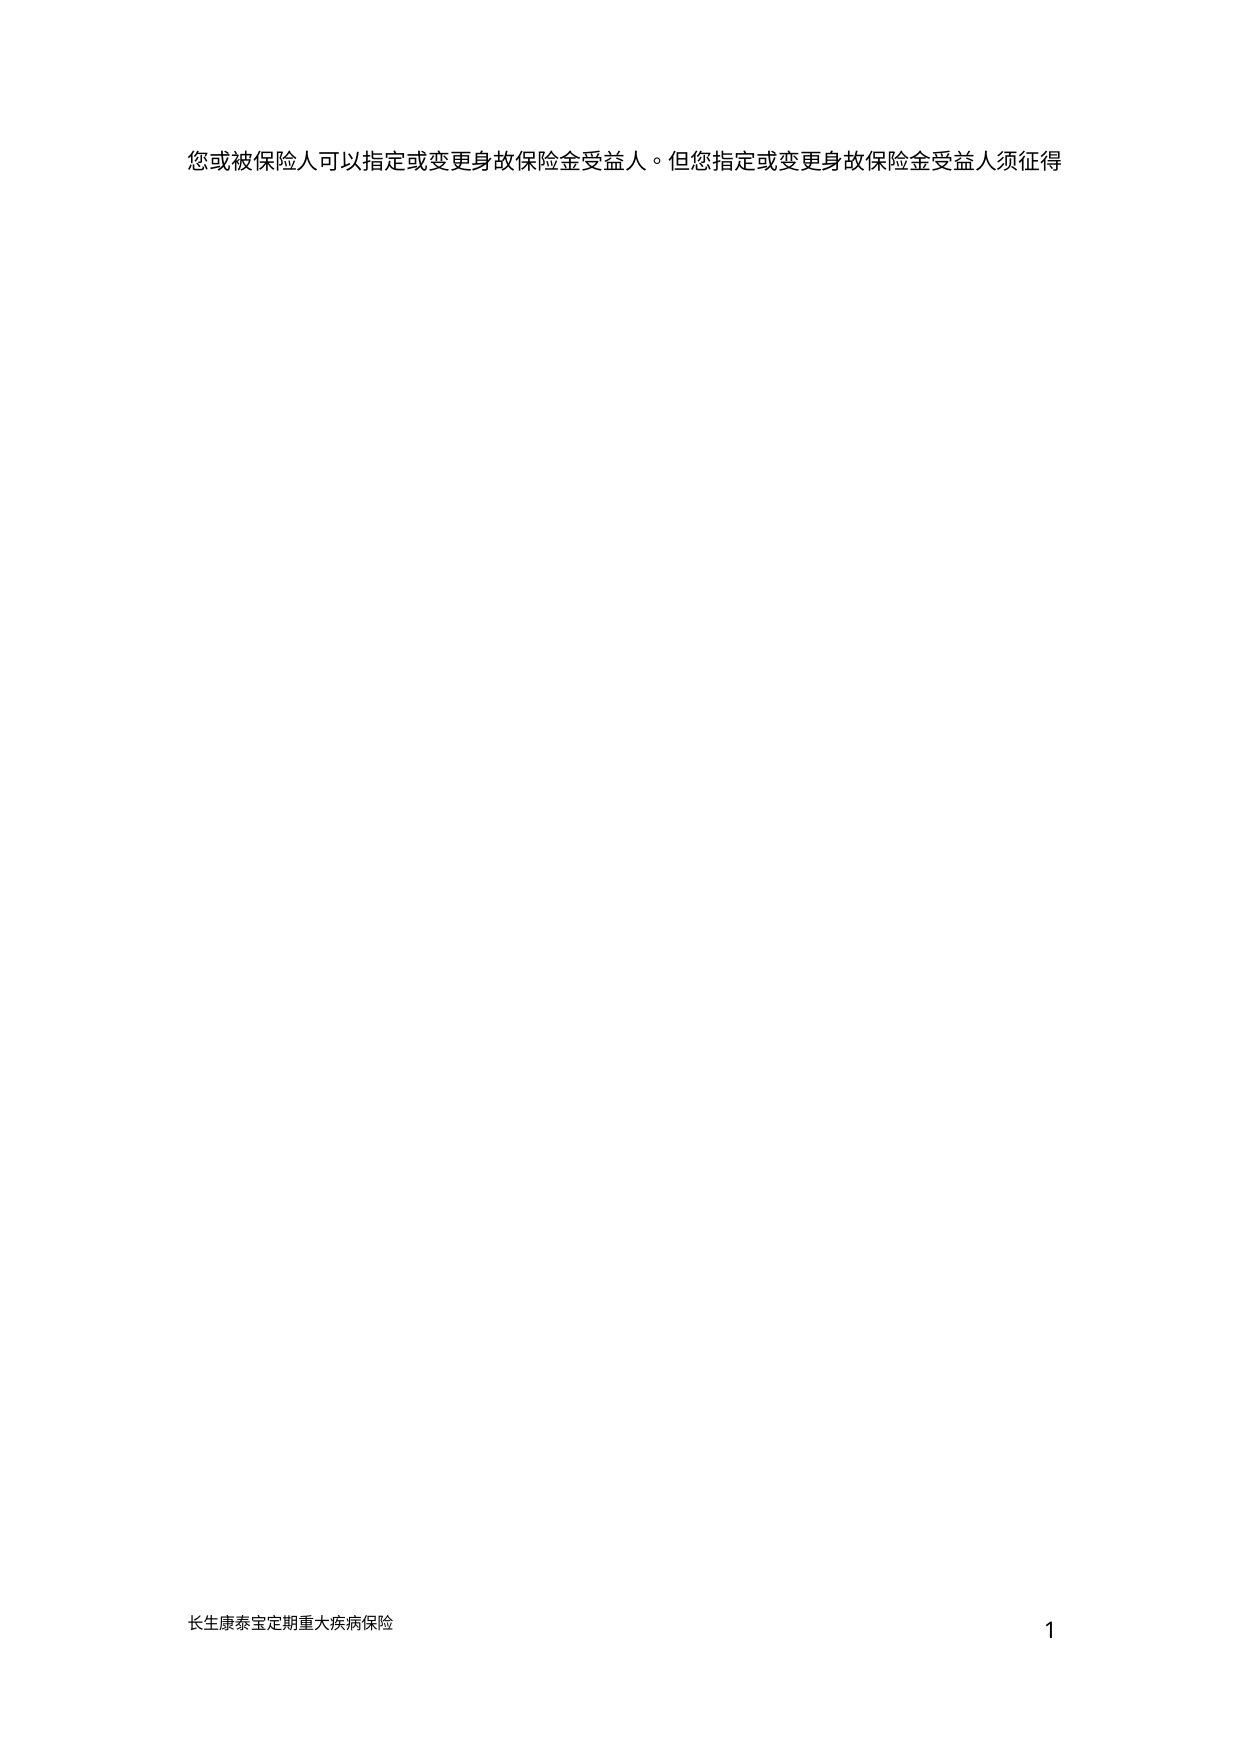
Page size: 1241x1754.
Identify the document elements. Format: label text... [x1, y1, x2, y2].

text 您或被保险人可以指定或变更身故保险金受益人。但您指定或变更身故保险金受益人须征得 [187, 146, 1073, 176]
